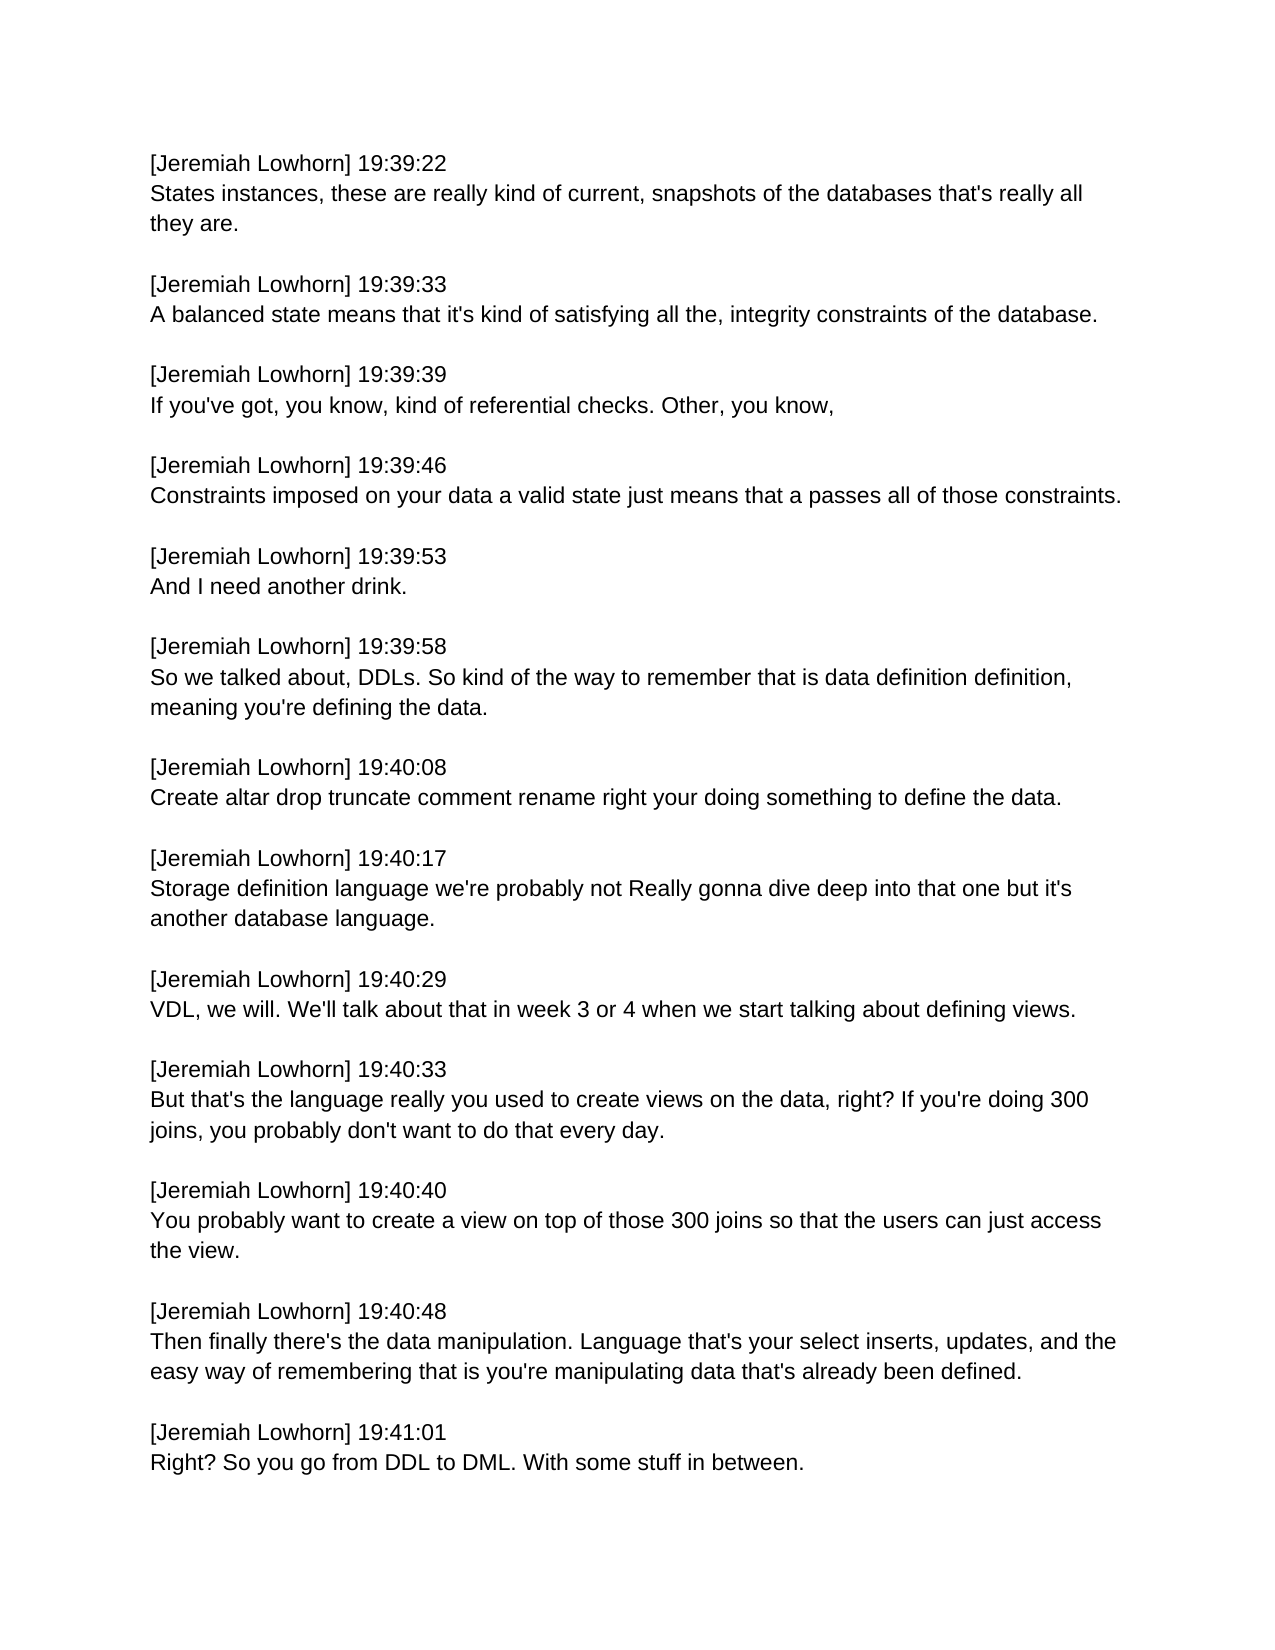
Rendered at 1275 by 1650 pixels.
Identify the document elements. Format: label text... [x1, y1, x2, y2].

text [Jeremiah Lowhorn] 19:39:46 [150, 452, 1125, 478]
text [Jeremiah Lowhorn] 19:39:39 [150, 361, 1125, 388]
text [Jeremiah Lowhorn] 19:40:08 [150, 754, 1125, 781]
text [Jeremiah Lowhorn] 19:41:01 [150, 1419, 1125, 1445]
text So we talked about, DDLs. So kind of the way to remember that is data definition definition, meaning you're defining the data. [150, 663, 1125, 720]
text [Jeremiah Lowhorn] 19:39:22 [150, 150, 1125, 176]
text [Jeremiah Lowhorn] 19:39:58 [150, 633, 1125, 660]
text A balanced state means that it's kind of satisfying all the, integrity constraints of the database. [150, 301, 1125, 327]
text You probably want to create a view on top of those 300 joins so that the users can just access the view. [150, 1207, 1125, 1264]
text Then finally there's the data manipulation. Language that's your select inserts, updates, and the easy way of remembering that is you're manipulating data that's already been defined. [150, 1328, 1125, 1385]
text VDL, we will. We'll talk about that in week 3 or 4 when we start talking about defining views. [150, 996, 1125, 1022]
text [Jeremiah Lowhorn] 19:40:48 [150, 1298, 1125, 1324]
text Right? So you go from DDL to DML. With some stuff in between. [150, 1449, 1125, 1475]
text [Jeremiah Lowhorn] 19:39:33 [150, 271, 1125, 297]
text [Jeremiah Lowhorn] 19:40:17 [150, 845, 1125, 871]
text [Jeremiah Lowhorn] 19:40:29 [150, 966, 1125, 992]
text States instances, these are really kind of current, snapshots of the databases that's really all they are. [150, 180, 1125, 237]
text [Jeremiah Lowhorn] 19:39:53 [150, 543, 1125, 569]
text But that's the language really you used to create views on the data, right? If you're doing 300 joins, you probably don't want to do that every day. [150, 1086, 1125, 1143]
text If you've got, you know, kind of referential checks. Other, you know, [150, 392, 1125, 418]
text Constraints imposed on your data a valid state just means that a passes all of those constraints. [150, 482, 1125, 509]
text [Jeremiah Lowhorn] 19:40:33 [150, 1056, 1125, 1083]
text Create altar drop truncate comment rename right your doing something to define the data. [150, 784, 1125, 811]
text [Jeremiah Lowhorn] 19:40:40 [150, 1177, 1125, 1203]
text Storage definition language we're probably not Really gonna dive deep into that one but it's another database language. [150, 875, 1125, 932]
text And I need another drink. [150, 573, 1125, 599]
